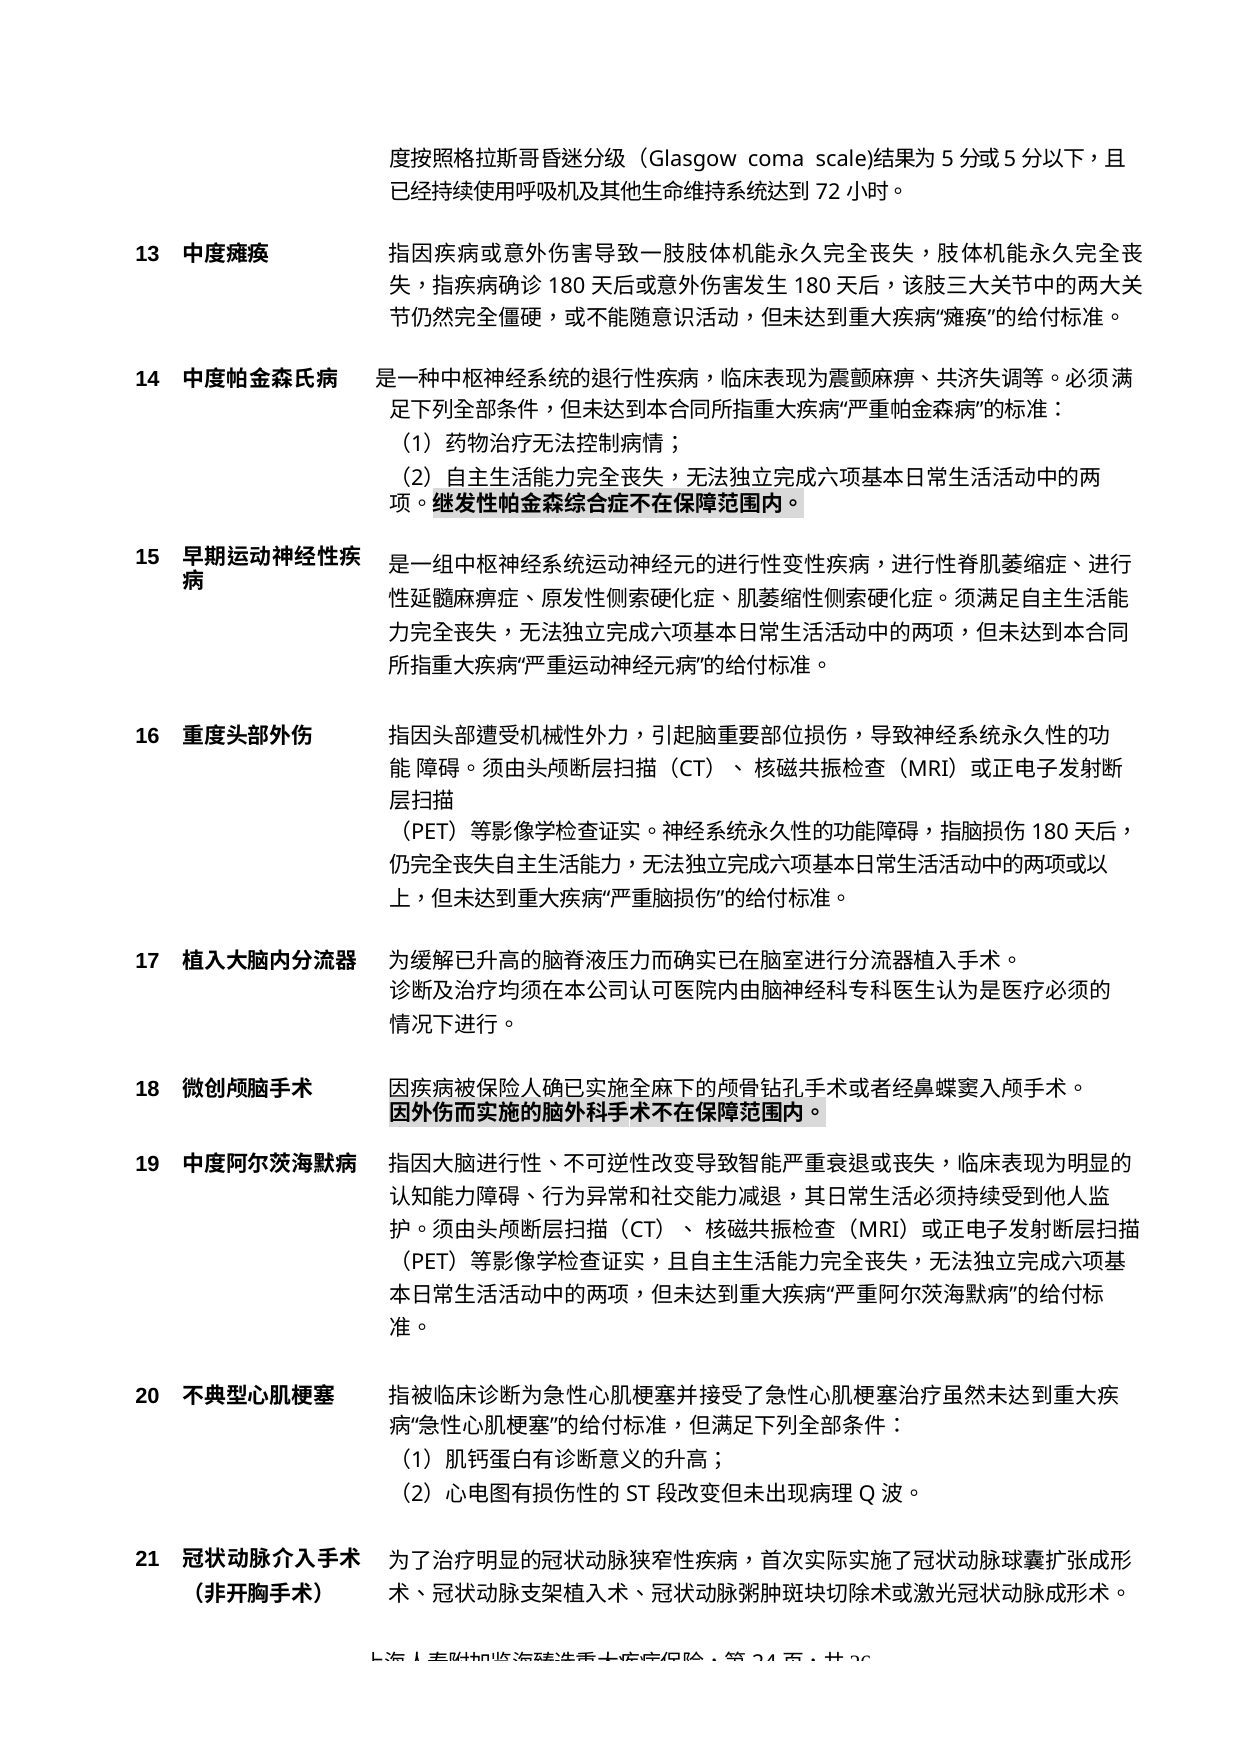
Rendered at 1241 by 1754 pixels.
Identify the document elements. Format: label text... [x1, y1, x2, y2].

text 度按照格拉斯哥昏迷分级（Glasgow coma scale)结果为 5 分或 5 分以下，且已经持续使用呼吸机及其他生命维持系统达到 72 小时。 [389, 142, 1132, 206]
text （2）心电图有损伤性的 ST 段改变但未出现病理 Q 波。 [389, 1477, 1155, 1507]
list 冠状动脉介入手术 [135, 1540, 366, 1573]
text （PET）等影像学检查证实。神经系统永久性的功能障碍，指脑损伤 180 天后， 仍完全丧失自主生活能力，无法独立完成六项基本日常生活活动中的两项或以上，但未达到重大疾病“严重脑损伤”的给付标准。 [389, 816, 1143, 913]
text 为了治疗明显的冠状动脉狭窄性疾病，首次实际实施了冠状动脉球囊扩张成形术、冠状动脉支架植入术、冠状动脉粥肿斑块切除术或激光冠状动脉成形术。 [388, 1545, 1133, 1608]
text （1）药物治疗无法控制病情； [389, 428, 1155, 457]
list 植入大脑内分流器 为缓解已升高的脑脊液压力而确实已在脑室进行分流器植入手术。 [135, 944, 1155, 974]
list 中度阿尔茨海默病 指因大脑进行性、不可逆性改变导致智能严重衰退或丧失，临床表现为明显的 认知能力障碍、行为异常和社交能力减退，其日常生活必须持续受到他人监护。须由头颅断层扫描（CT）、 核磁共振检查（MRI）或正电子发射断层扫描（PET）等影像学检查证实，且自主生活能力完全丧失，无法独立完成六项基本日常生活活动中的两项，但未达到重大疾病“严重阿尔茨海默病”的给付标准。 [135, 1148, 1143, 1341]
list 中度瘫痪 指因疾病或意外伤害导致一肢肢体机能永久完全丧失，肢体机能永久完全丧 失，指疾病确诊 180 天后或意外伤害发生 180 天后，该肢三大关节中的两大关节仍然完全僵硬，或不能随意识活动，但未达到重大疾病“瘫痪”的给付标准。 [135, 238, 1143, 332]
text （1）肌钙蛋白有诊断意义的升高； [389, 1444, 1155, 1474]
list 不典型心肌梗塞 指被临床诊断为急性心肌梗塞并接受了急性心肌梗塞治疗虽然未达到重大疾 病“急性心肌梗塞”的给付标准，但满足下列全部条件： [135, 1379, 1132, 1440]
list 重度头部外伤 指因头部遭受机械性外力，引起脑重要部位损伤，导致神经系统永久性的功能 障碍。须由头颅断层扫描（CT）、 核磁共振检查（MRI）或正电子发射断层扫描 [135, 718, 1132, 815]
list 微创颅脑手术 因疾病被保险人确已实施全麻下的颅骨钻孔手术或者经鼻蝶窦入颅手术。 因外伤而实施的脑外科手术不在保障范围内。 [135, 1076, 1090, 1127]
text （非开胸手术） [182, 1573, 366, 1608]
list 早期运动神经性疾病 [135, 544, 366, 595]
text 诊断及治疗均须在本公司认可医院内由脑神经科专科医生认为是医疗必须的情况下进行。 [389, 976, 1132, 1039]
text （2）自主生活能力完全丧失，无法独立完成六项基本日常生活活动中的两项。继发性帕金森综合症不在保障范围内。 [389, 463, 1143, 518]
list 中度帕金森氏病 是一种中枢神经系统的退行性疾病，临床表现为震颤麻痹、共济失调等。必须满足下列全部条件，但未达到本合同所指重大疾病“严重帕金森病”的标准： [135, 363, 1133, 423]
text 是一组中枢神经系统运动神经元的进行性变性疾病，进行性脊肌萎缩症、进行性延髓麻痹症、原发性侧索硬化症、肌萎缩性侧索硬化症。须满足自主生活能力完全丧失，无法独立完成六项基本日常生活活动中的两项，但未达到本合同所指重大疾病“严重运动神经元病”的给付标准。 [388, 549, 1132, 680]
